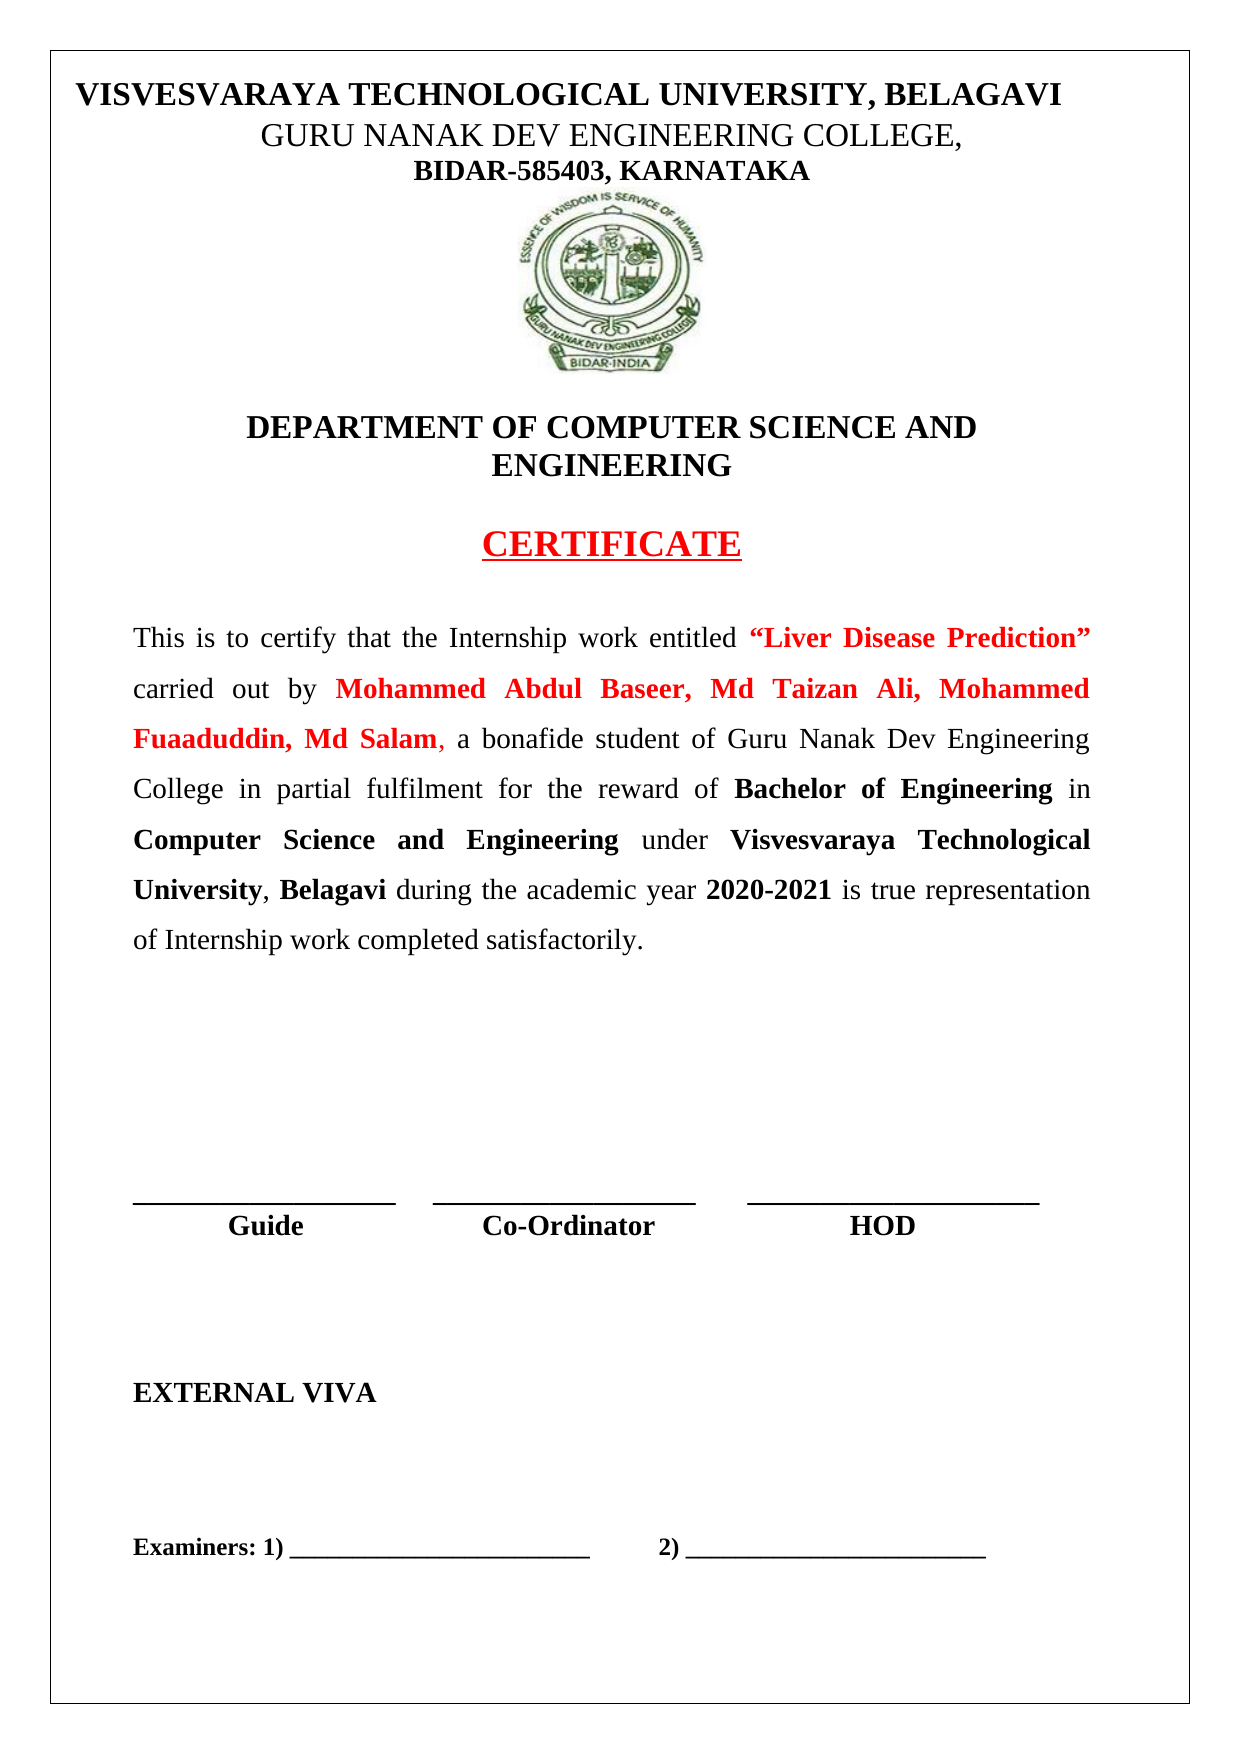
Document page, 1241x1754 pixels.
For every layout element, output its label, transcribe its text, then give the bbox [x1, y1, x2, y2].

text Guide Co-Ordinator HOD [133, 1208, 1091, 1241]
text BIDAR-585403, KARNATAKA [133, 153, 1091, 187]
text CERTIFICATE [133, 522, 1091, 565]
text VISVESVARAYA TECHNOLOGICAL UNIVERSITY, BELAGAVI [75, 74, 1180, 112]
text This is to certify that the Internship work entitled “Liver Disease Prediction” carried out by Mohammed Abdul Baseer, Md Taizan Ali, Mohammed Fuaaduddin, Md Salam, a bonafide student of Guru Nanak Dev Engineering College in partial fulfilment for the reward of Bachelor of Engineering in Computer Science and Engineering under Visvesvaraya Technological University, Belagavi during the academic year 2020-2021 is true representation of Internship work completed satisfactorily. [133, 621, 1091, 956]
text __________________ __________________ ____________________ [133, 1174, 1091, 1208]
text EXTERNAL VIVA [133, 1375, 1091, 1409]
text GURU NANAK DEV ENGINEERING COLLEGE, [133, 115, 1091, 153]
text DEPARTMENT OF COMPUTER SCIENCE AND ENGINEERING [133, 407, 1091, 483]
text Examiners: 1) ________________________ 2) ________________________ [133, 1532, 1090, 1561]
